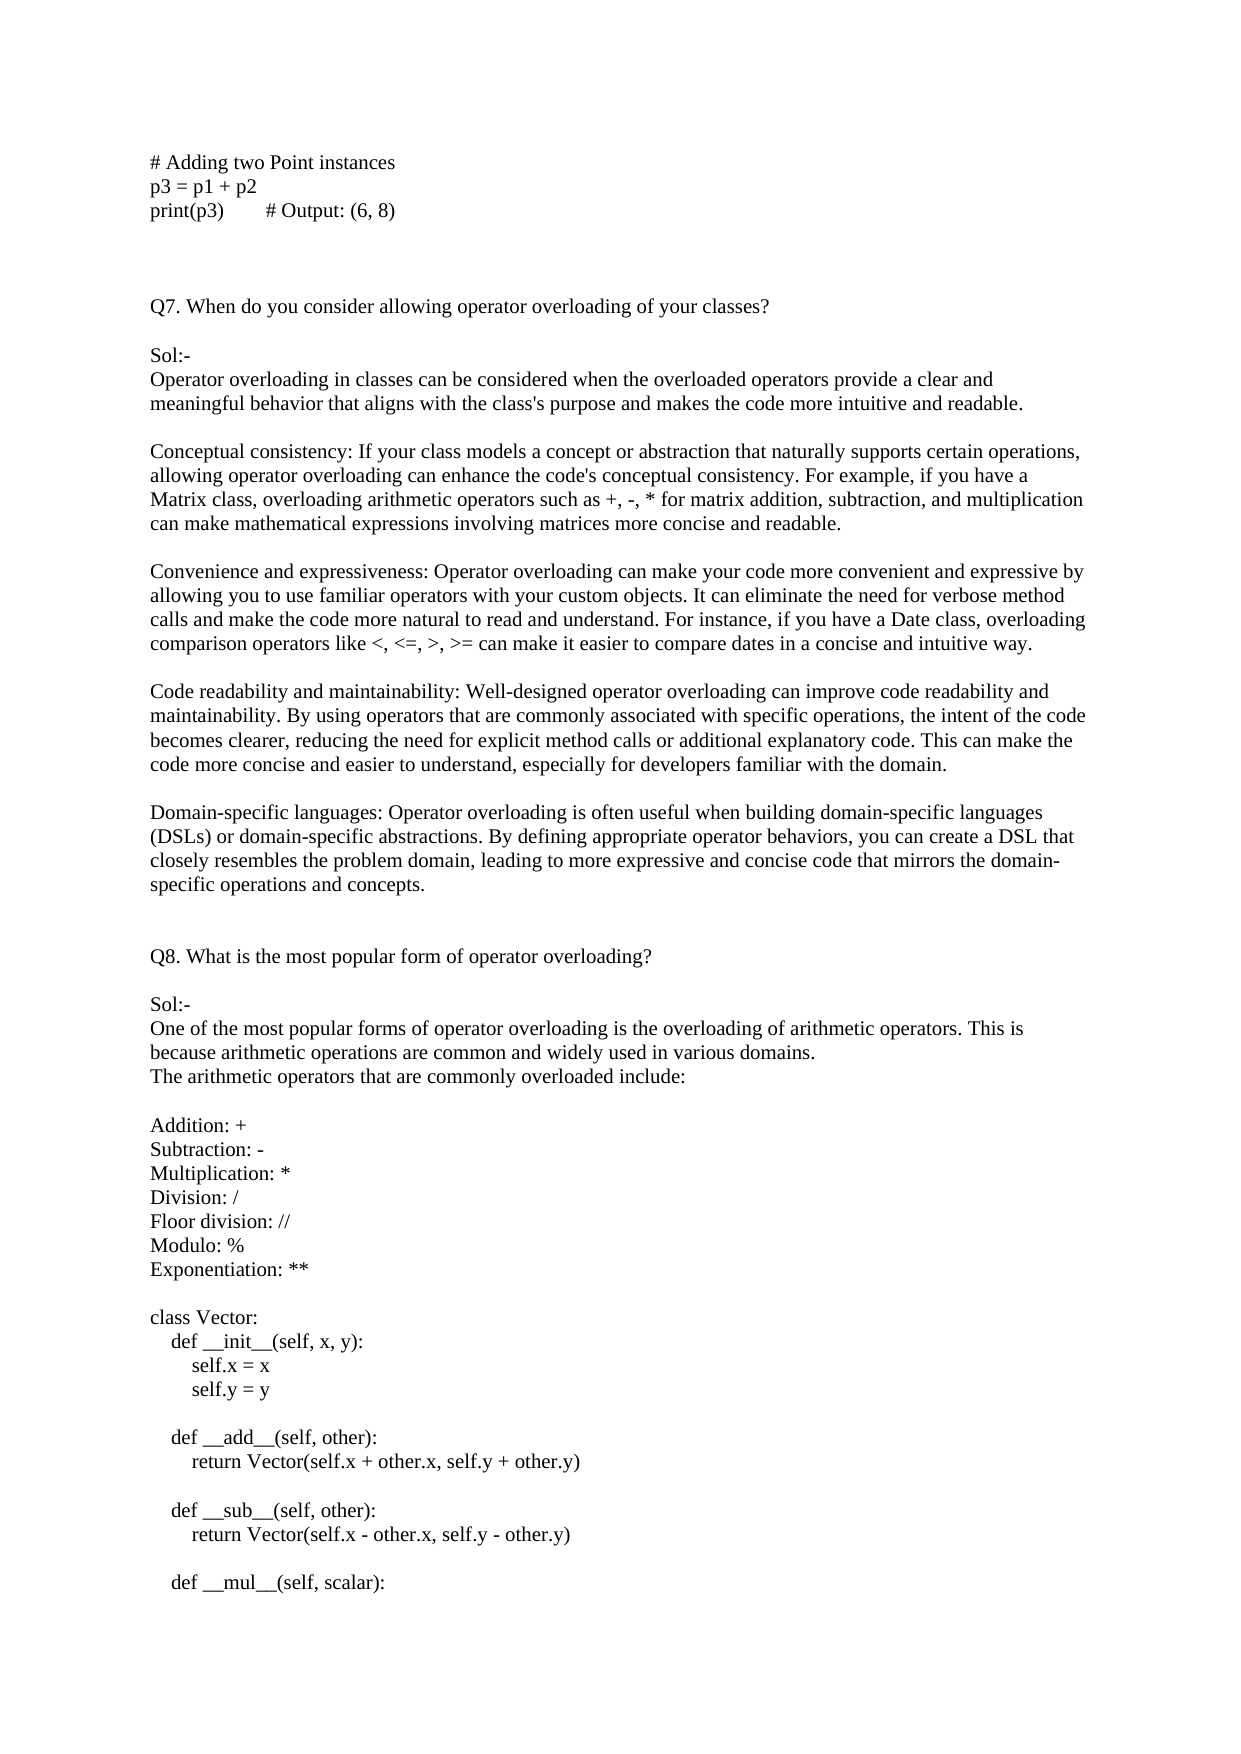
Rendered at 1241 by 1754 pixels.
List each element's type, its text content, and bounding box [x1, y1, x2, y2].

text Sol:- [150, 342, 1090, 367]
text self.x = x [150, 1353, 1090, 1377]
text return Vector(self.x - other.x, self.y - other.y) [150, 1522, 1090, 1546]
text p3 = p1 + p2 [150, 174, 1090, 198]
text return Vector(self.x + other.x, self.y + other.y) [150, 1449, 1090, 1473]
text print(p3) # Output: (6, 8) [150, 198, 1090, 222]
text Subtraction: - [150, 1137, 1090, 1161]
text Sol:- [150, 992, 1090, 1016]
text def __sub__(self, other): [150, 1497, 1090, 1522]
text Code readability and maintainability: Well-designed operator overloading can improve code readability and maintainability. By using operators that are commonly associated with specific operations, the intent of the code becomes clearer, reducing the need for explicit method calls or additional explanatory code. This can make the code more concise and easier to understand, especially for developers familiar with the domain. [150, 679, 1090, 776]
text Q8. What is the most popular form of operator overloading? [150, 944, 1090, 968]
text Domain-specific languages: Operator overloading is often useful when building domain-specific languages (DSLs) or domain-specific abstractions. By defining appropriate operator behaviors, you can create a DSL that closely resembles the problem domain, leading to more expressive and concise code that mirrors the domain-specific operations and concepts. [150, 800, 1090, 896]
text One of the most popular forms of operator overloading is the overloading of arithmetic operators. This is because arithmetic operations are common and widely used in various domains. [150, 1016, 1090, 1064]
text def __init__(self, x, y): [150, 1329, 1090, 1353]
text Multiplication: * [150, 1161, 1090, 1185]
text def __mul__(self, scalar): [150, 1570, 1090, 1594]
text Conceptual consistency: If your class models a concept or abstraction that naturally supports certain operations, allowing operator overloading can enhance the code's conceptual consistency. For example, if you have a Matrix class, overloading arithmetic operators such as +, -, * for matrix addition, subtraction, and multiplication can make mathematical expressions involving matrices more concise and readable. [150, 439, 1090, 535]
text def __add__(self, other): [150, 1425, 1090, 1449]
text Addition: + [150, 1112, 1090, 1137]
text # Adding two Point instances [150, 150, 1090, 174]
text Exponentiation: ** [150, 1257, 1090, 1281]
text Floor division: // [150, 1209, 1090, 1233]
text Operator overloading in classes can be considered when the overloaded operators provide a clear and meaningful behavior that aligns with the class's purpose and makes the code more intuitive and readable. [150, 367, 1090, 415]
text Division: / [150, 1185, 1090, 1209]
text Modulo: % [150, 1233, 1090, 1257]
text Q7. When do you consider allowing operator overloading of your classes? [150, 294, 1090, 318]
text Convenience and expressiveness: Operator overloading can make your code more convenient and expressive by allowing you to use familiar operators with your custom objects. It can eliminate the need for verbose method calls and make the code more natural to read and understand. For instance, if you have a Date class, overloading comparison operators like <, <=, >, >= can make it easier to compare dates in a concise and intuitive way. [150, 559, 1090, 655]
text class Vector: [150, 1305, 1090, 1329]
text The arithmetic operators that are commonly overloaded include: [150, 1064, 1090, 1088]
text self.y = y [150, 1377, 1090, 1401]
